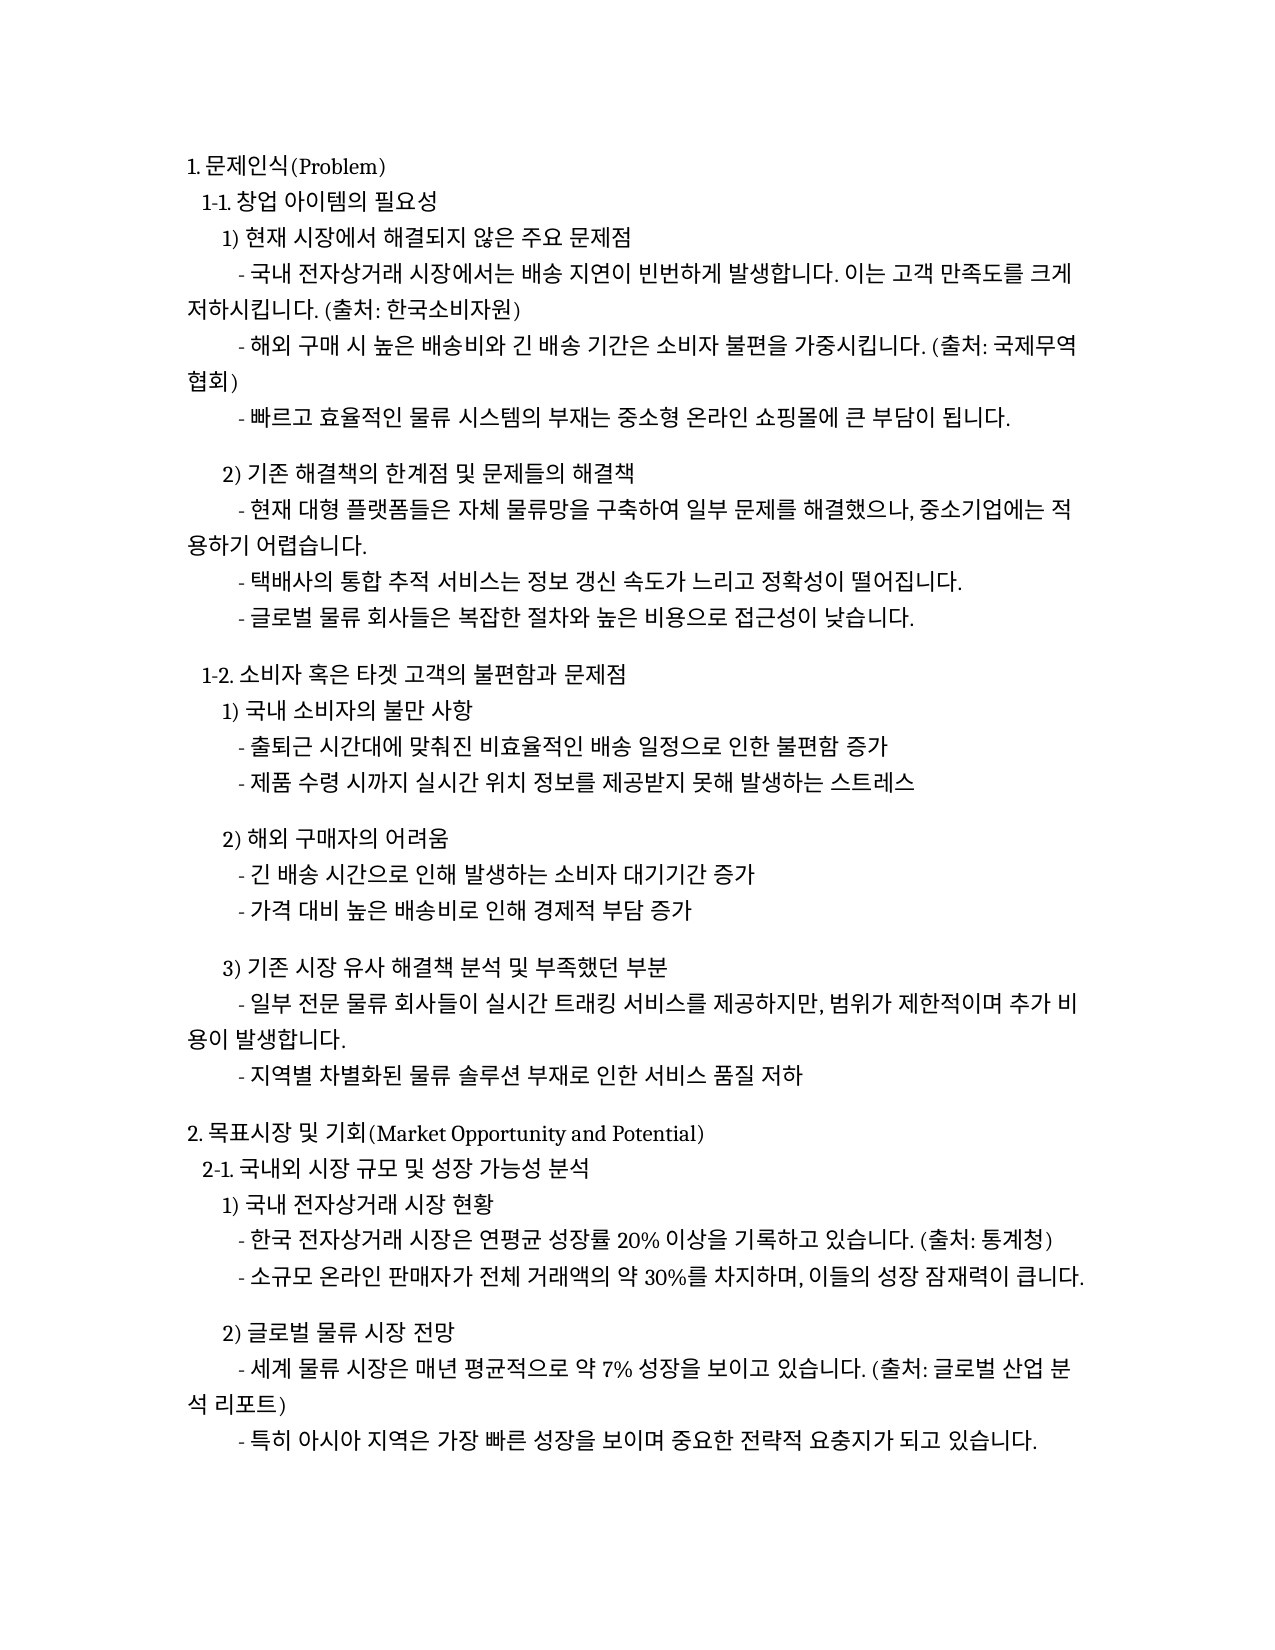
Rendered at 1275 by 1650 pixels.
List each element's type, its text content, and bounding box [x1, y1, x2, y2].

text 1-2. 소비자 혹은 타겟 고객의 불편함과 문제점 1) 국내 소비자의 불만 사항 - 출퇴근 시간대에 맞춰진 비효율적인 배송 일정으로 인한 불편함 증가 - 제품 수령 시까지 실시간 위치 정보를 제공받지 못해 발생하는 스트레스 [187, 659, 1087, 798]
text 2. 목표시장 및 기회(Market Opportunity and Potential) 2-1. 국내외 시장 규모 및 성장 가능성 분석 1) 국내 전자상거래 시장 현황 - 한국 전자상거래 시장은 연평균 성장률 20% 이상을 기록하고 있습니다. (출처: 통계청) - 소규모 온라인 판매자가 전체 거래액의 약 30%를 차지하며, 이들의 성장 잠재력이 큽니다. [187, 1117, 1087, 1292]
text 1. 문제인식(Problem) 1-1. 창업 아이템의 필요성 1) 현재 시장에서 해결되지 않은 주요 문제점 - 국내 전자상거래 시장에서는 배송 지연이 빈번하게 발생합니다. 이는 고객 만족도를 크게 저하시킵니다. (출처: 한국소비자원) - 해외 구매 시 높은 배송비와 긴 배송 기간은 소비자 불편을 가중시킵니다. (출처: 국제무역협회) - 빠르고 효율적인 물류 시스템의 부재는 중소형 온라인 쇼핑몰에 큰 부담이 됩니다. [187, 150, 1087, 433]
text 3) 기존 시장 유사 해결책 분석 및 부족했던 부분 - 일부 전문 물류 회사들이 실시간 트래킹 서비스를 제공하지만, 범위가 제한적이며 추가 비용이 발생합니다. - 지역별 차별화된 물류 솔루션 부재로 인한 서비스 품질 저하 [187, 952, 1087, 1091]
text 2) 글로벌 물류 시장 전망 - 세계 물류 시장은 매년 평균적으로 약 7% 성장을 보이고 있습니다. (출처: 글로벌 산업 분석 리포트) - 특히 아시아 지역은 가장 빠른 성장을 보이며 중요한 전략적 요충지가 되고 있습니다. [187, 1317, 1087, 1456]
text 2) 해외 구매자의 어려움 - 긴 배송 시간으로 인해 발생하는 소비자 대기기간 증가 - 가격 대비 높은 배송비로 인해 경제적 부담 증가 [187, 823, 1087, 927]
text 2) 기존 해결책의 한계점 및 문제들의 해결책 - 현재 대형 플랫폼들은 자체 물류망을 구축하여 일부 문제를 해결했으나, 중소기업에는 적용하기 어렵습니다. - 택배사의 통합 추적 서비스는 정보 갱신 속도가 느리고 정확성이 떨어집니다. - 글로벌 물류 회사들은 복잡한 절차와 높은 비용으로 접근성이 낮습니다. [187, 458, 1087, 633]
